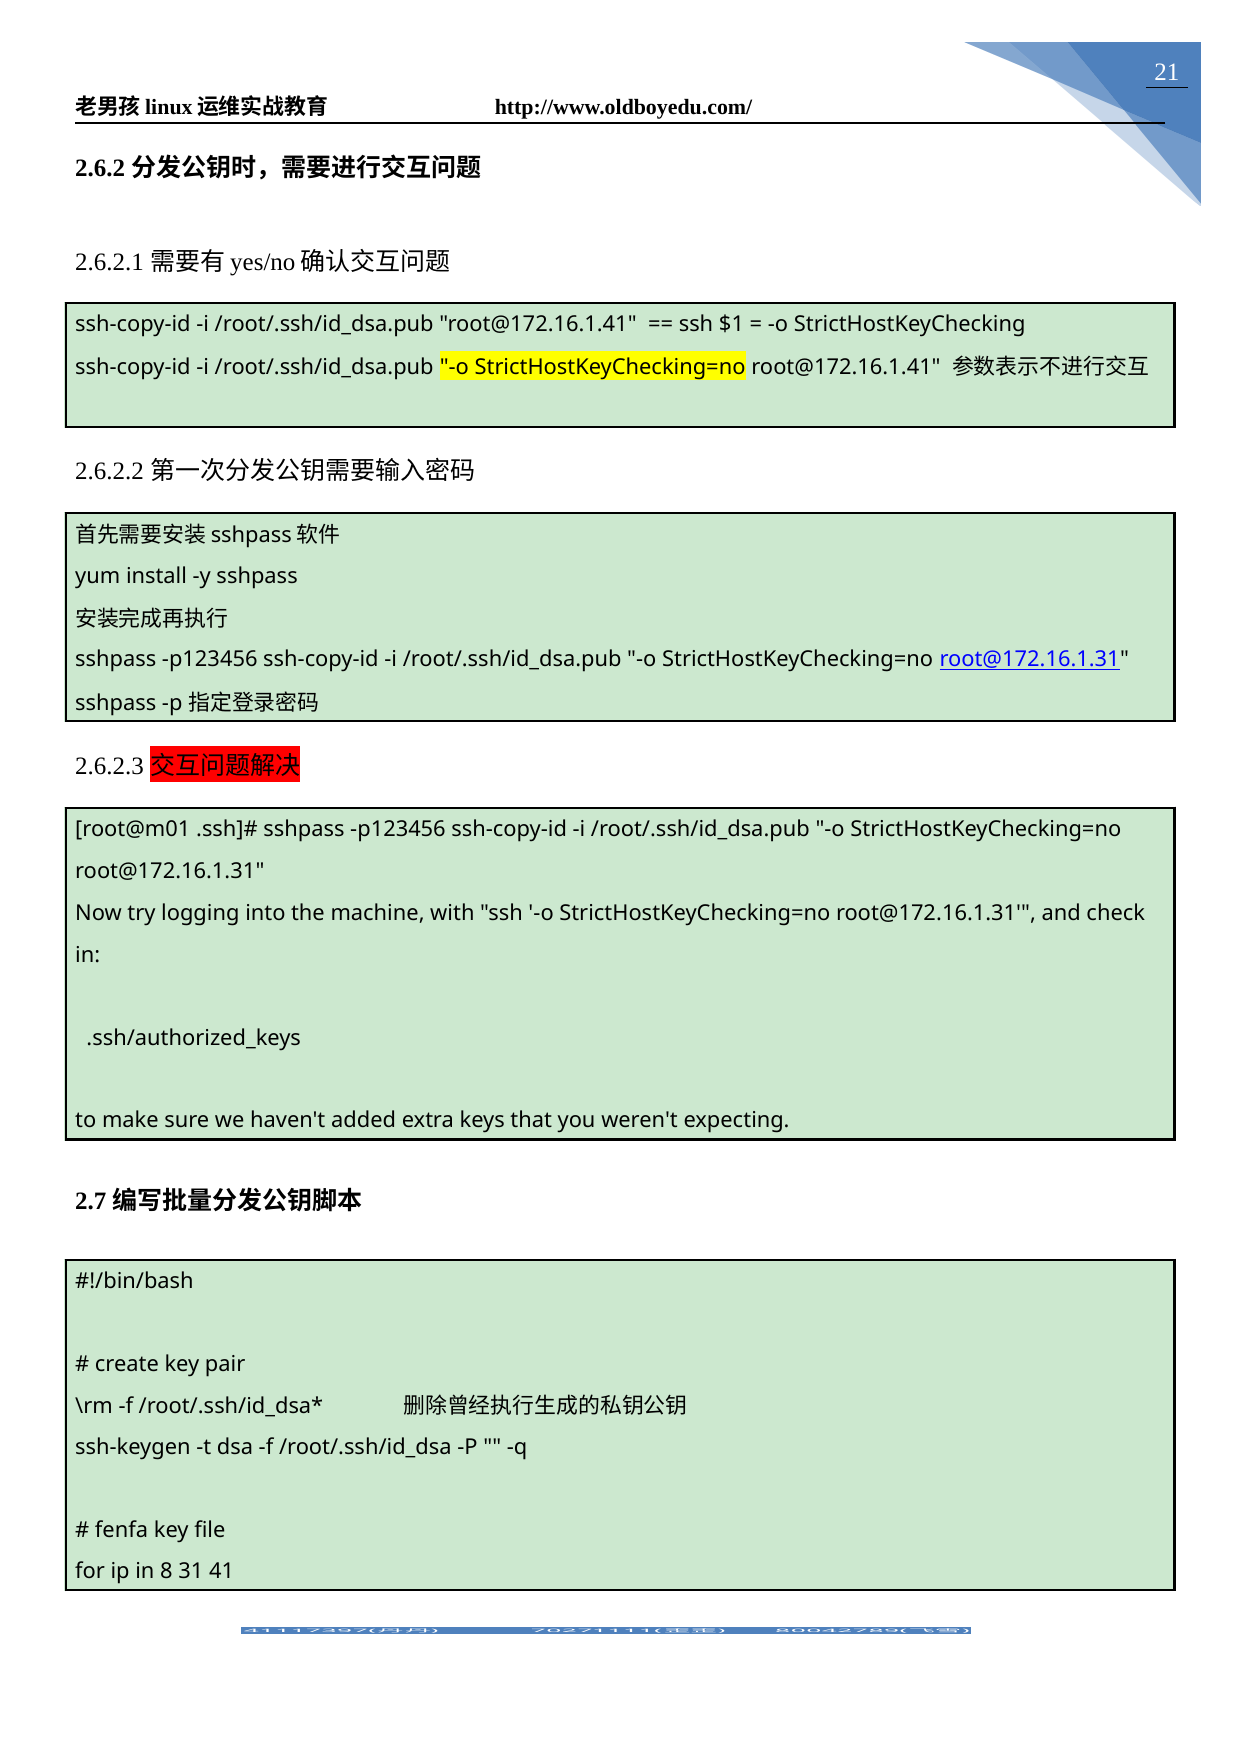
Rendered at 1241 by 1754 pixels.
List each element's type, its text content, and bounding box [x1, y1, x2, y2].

text \rm -f /root/.ssh/id_dsa* 删除曾经执行生成的私钥公钥 [67, 1383, 1173, 1421]
text [root@m01 .ssh]# sshpass -p123456 ssh-copy-id -i /root/.ssh/id_dsa.pub "-o StrictHostKeyChecking=no root@172.16.1.31" [67, 809, 1173, 887]
subtitle 分发公钥时，需要进行交互问题 [75, 131, 1165, 199]
picture [963, 42, 1201, 206]
text ssh-copy-id -i /root/.ssh/id_dsa.pub "root@172.16.1.41" == ssh $1 = -o StrictHostKeyChecking [67, 304, 1173, 340]
text 安装完成再执行 [67, 595, 1173, 633]
subtitle 第一次分发公钥需要输入密码 [75, 435, 1165, 503]
text #!/bin/bash [67, 1261, 1173, 1297]
text sshpass -p123456 ssh-copy-id -i /root/.ssh/id_dsa.pub "-o StrictHostKeyChecking=no root@172.16.1.31" sshpass -p 指定登录密码 [67, 637, 1173, 720]
subtitle 需要有yes/no确认交互问题 [75, 225, 1165, 293]
text # fenfa key file [67, 1507, 1173, 1546]
text 首先需要安装sshpass软件 [67, 514, 1173, 550]
subtitle 交互问题解决 [75, 730, 1165, 798]
subtitle 编写批量分发公钥脚本 [75, 1165, 1165, 1233]
text ssh-copy-id -i /root/.ssh/id_dsa.pub "-o StrictHostKeyChecking=no root@172.16.1.41" 参数表示不进行交互 [67, 343, 1173, 382]
text to make sure we haven't added extra keys that you weren't expecting. [67, 1098, 1173, 1138]
text Now try logging into the machine, with "ssh '-o StrictHostKeyChecking=no root@172.16.1.31'", and check in: [67, 890, 1173, 971]
text yum install -y sshpass [67, 554, 1173, 592]
text # create key pair [67, 1342, 1173, 1380]
text ssh-keygen -t dsa -f /root/.ssh/id_dsa -P "" -q [67, 1425, 1173, 1463]
text .ssh/authorized_keys [67, 1016, 1173, 1054]
text for ip in 8 31 41 [67, 1549, 1173, 1589]
